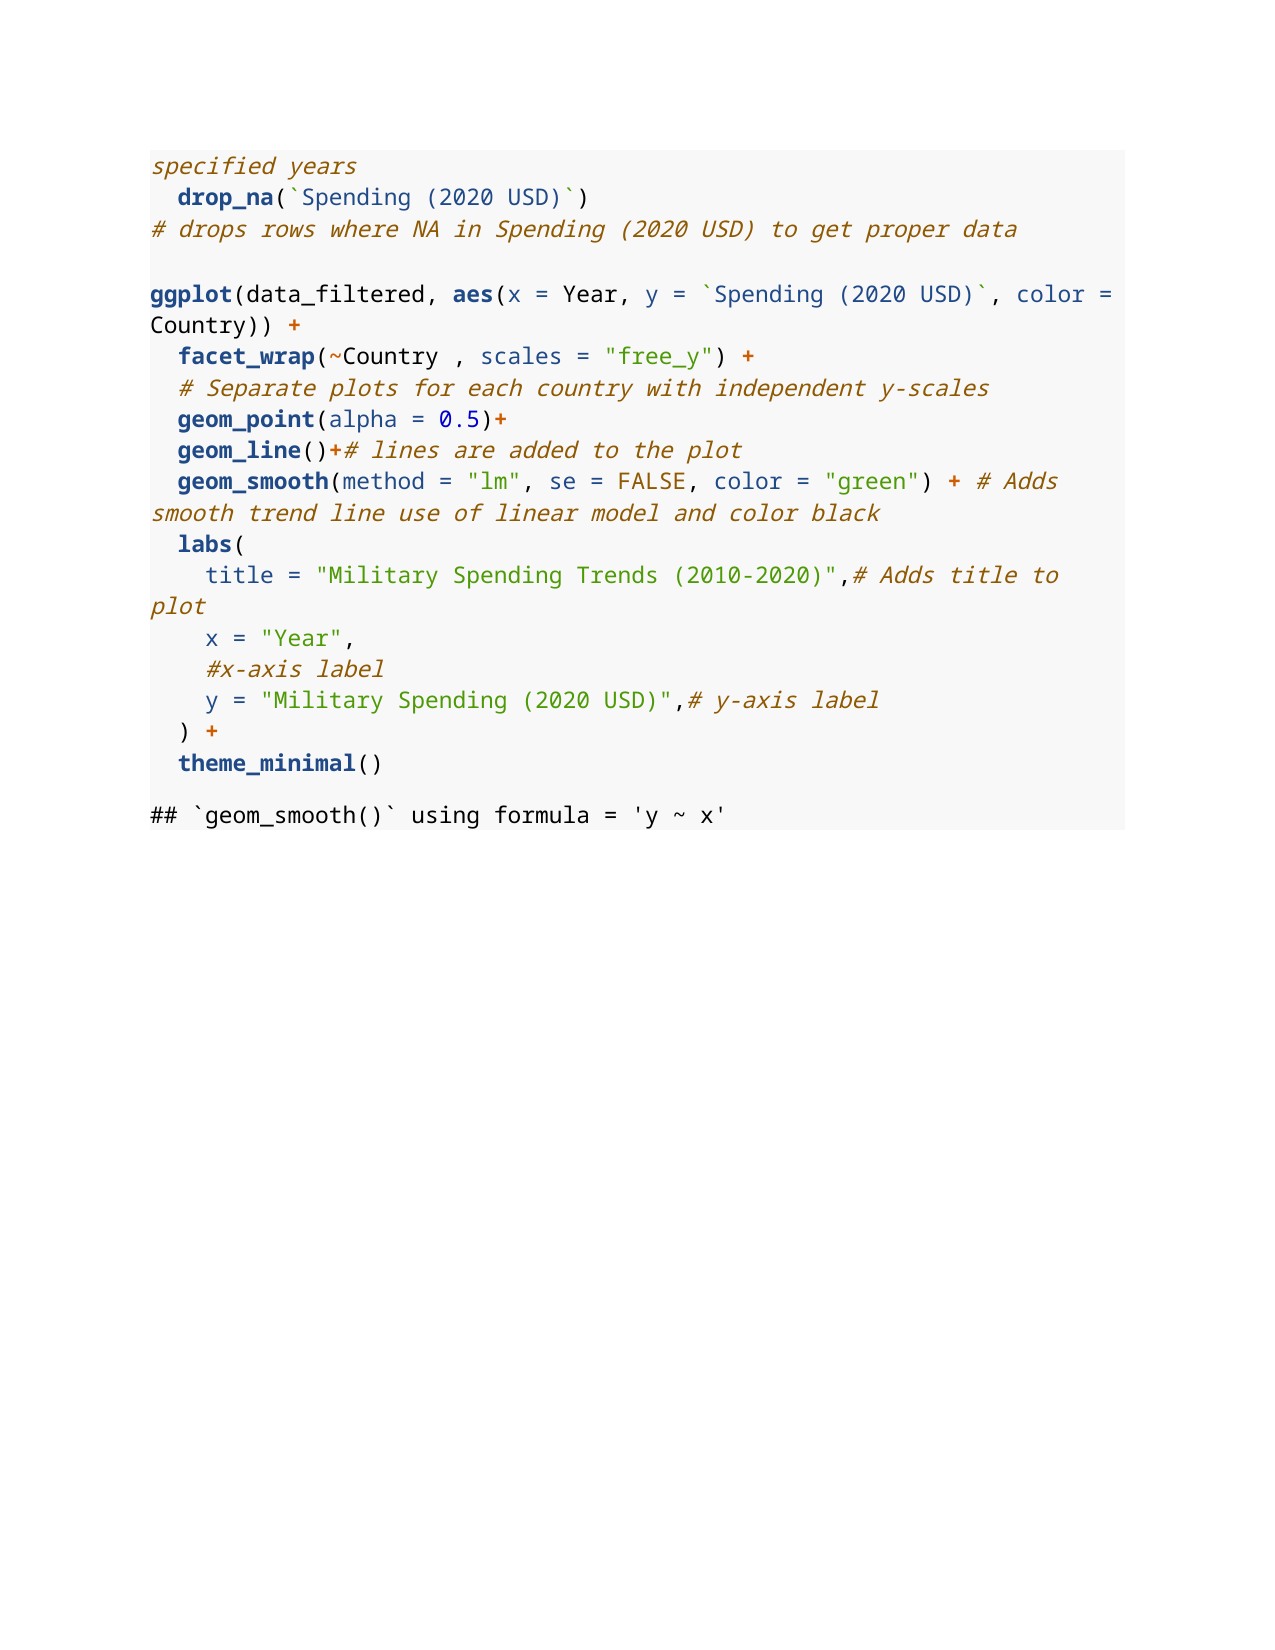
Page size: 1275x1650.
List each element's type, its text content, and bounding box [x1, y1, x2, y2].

text ## `geom_smooth()` using formula = 'y ~ x' [150, 799, 1125, 830]
